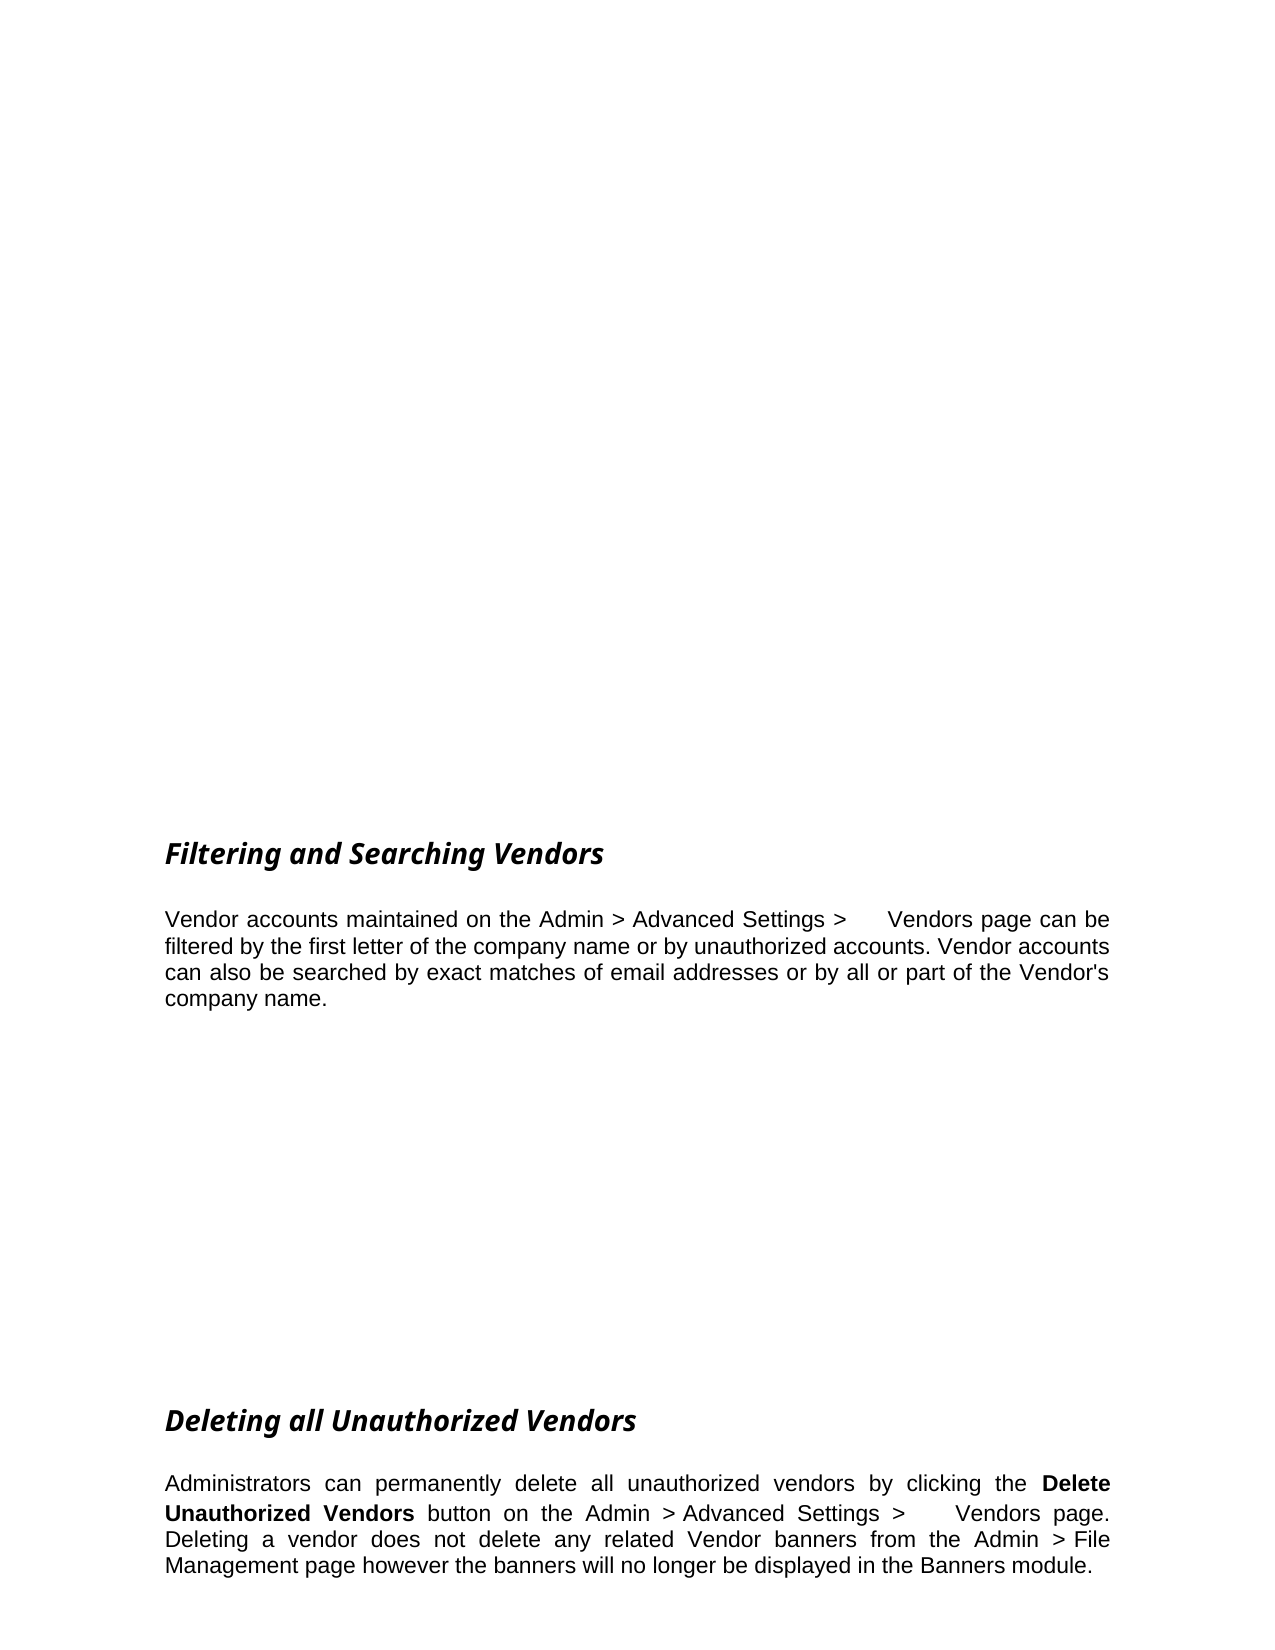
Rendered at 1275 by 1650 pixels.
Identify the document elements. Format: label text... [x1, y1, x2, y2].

subtitle Deleting all Unauthorized Vendors [164, 1400, 1110, 1440]
subtitle Filtering and Searching Vendors [164, 833, 1110, 873]
text Administrators can permanently delete all unauthorized vendors by clicking the Delete Unauthorized Vendors button on the Admin > Advanced Settings > Vendors page. Deleting a vendor does not delete any related Vendor banners from the Admin > File Management page however the banners will no longer be displayed in the Banners module. [164, 1470, 1110, 1579]
text Vendor accounts maintained on the Admin > Advanced Settings > Vendors page can be filtered by the first letter of the company name or by unauthorized accounts. Vendor accounts can also be searched by exact matches of email addresses or by all or part of the Vendor's company name. [164, 903, 1110, 1012]
